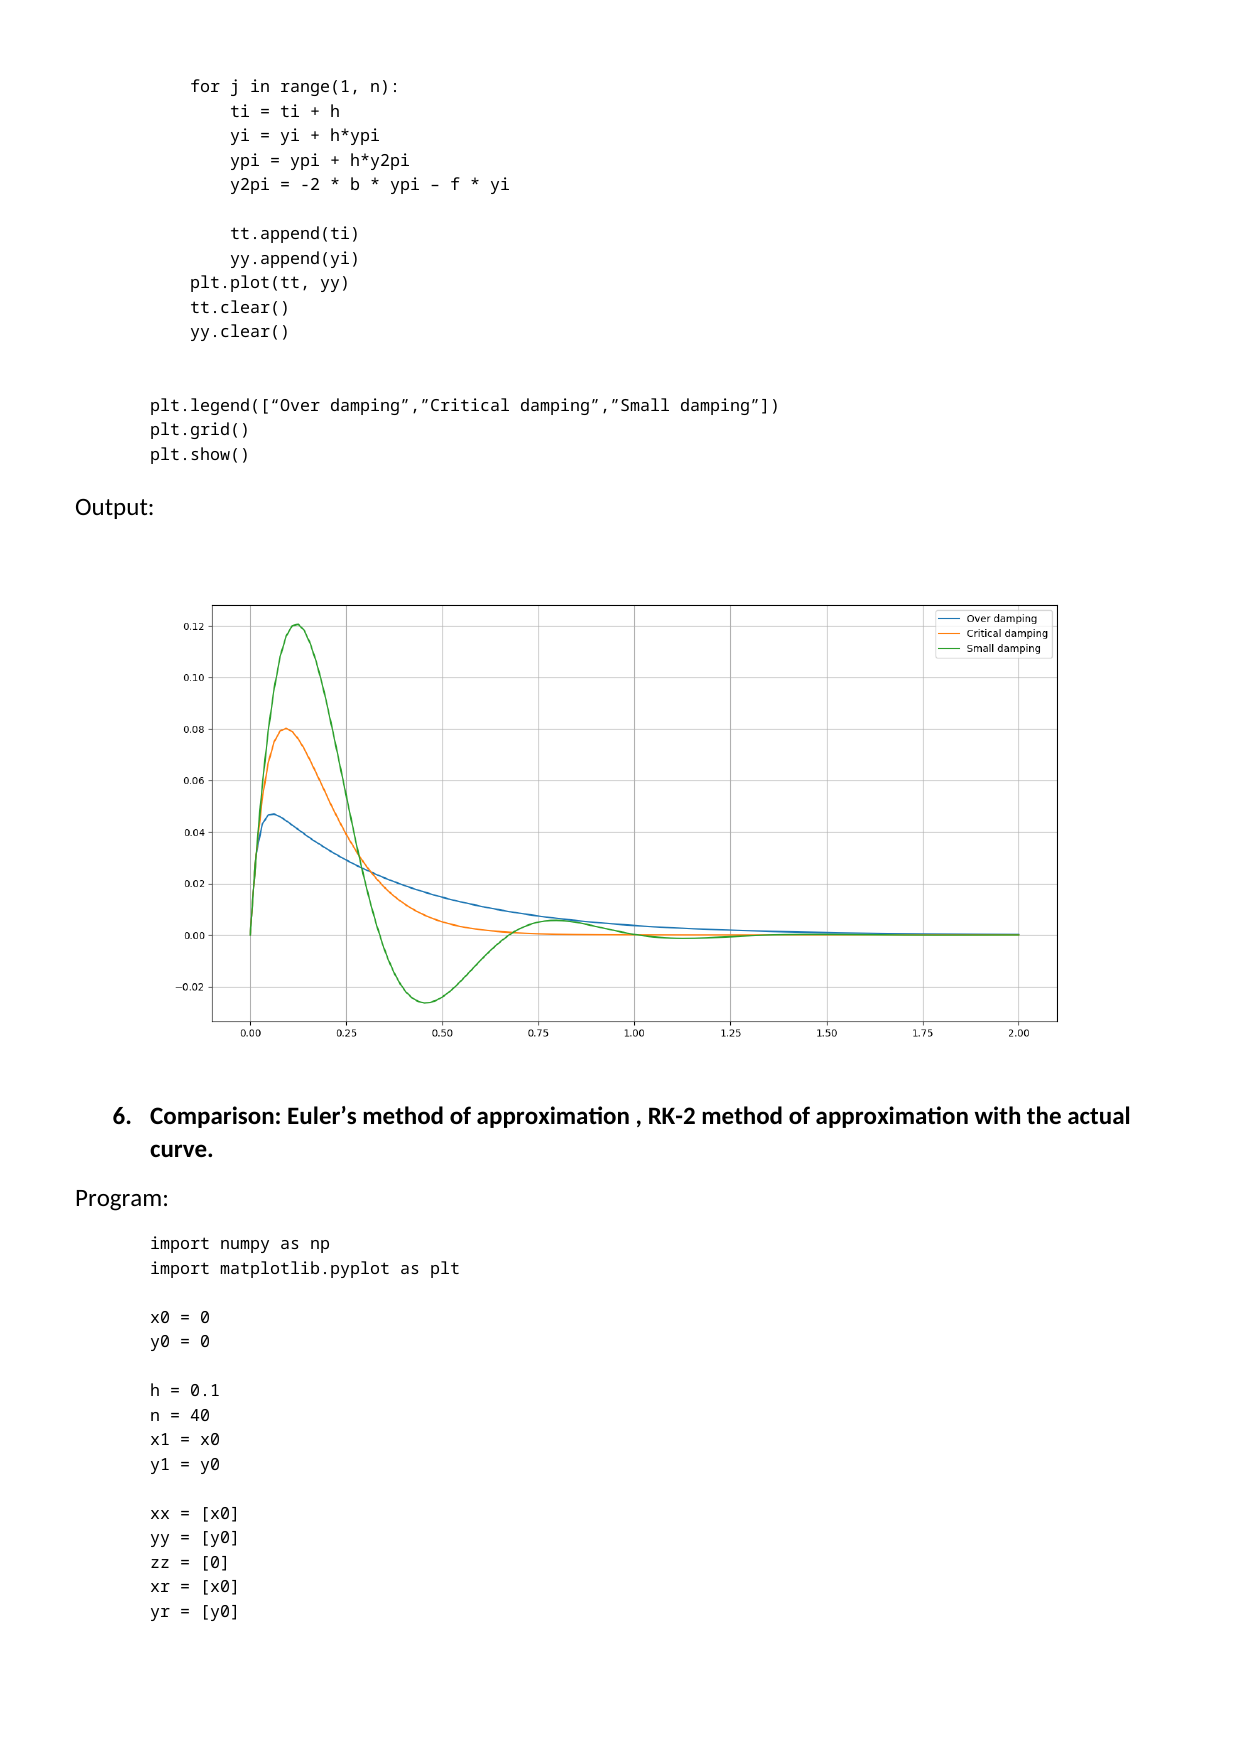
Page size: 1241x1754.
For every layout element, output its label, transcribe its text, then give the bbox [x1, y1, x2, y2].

text plt.legend([“Over damping”,”Critical damping”,”Small damping”]) [150, 393, 1165, 416]
text tt.clear() [150, 295, 1165, 318]
text xx = [x0] [150, 1501, 1165, 1524]
text xr = [x0] [150, 1575, 1165, 1597]
text h = 0.1 [150, 1379, 1165, 1402]
text yy.append(yi) [150, 246, 1165, 269]
text Program: [75, 1182, 1165, 1213]
text tt.append(ti) [150, 222, 1165, 244]
text for j in range(1, n): [150, 75, 1165, 98]
text x1 = x0 [150, 1428, 1165, 1451]
text y0 = 0 [150, 1330, 1165, 1353]
text import numpy as np [150, 1232, 1165, 1255]
text yy = [y0] [150, 1526, 1165, 1548]
text yr = [y0] [150, 1599, 1165, 1622]
picture [75, 540, 1166, 1081]
text yy.clear() [150, 320, 1165, 342]
text zz = [0] [150, 1550, 1165, 1573]
text plt.plot(tt, yy) [150, 271, 1165, 293]
list Comparison: Euler’s method of approximation , RK-2 method of approximation with the actual curve. [112, 1100, 1165, 1163]
text ti = ti + h [150, 99, 1165, 122]
text ypi = ypi + h*y2pi [150, 148, 1165, 171]
text y1 = y0 [150, 1452, 1165, 1475]
text x0 = 0 [150, 1305, 1165, 1328]
text plt.grid() [150, 418, 1165, 440]
text Output: [75, 491, 1165, 522]
text y2pi = -2 * b * ypi – f * yi [150, 173, 1165, 196]
text import matplotlib.pyplot as plt [150, 1256, 1165, 1279]
text n = 40 [150, 1403, 1165, 1426]
text yi = yi + h*ypi [150, 124, 1165, 147]
text plt.show() [150, 442, 1165, 465]
